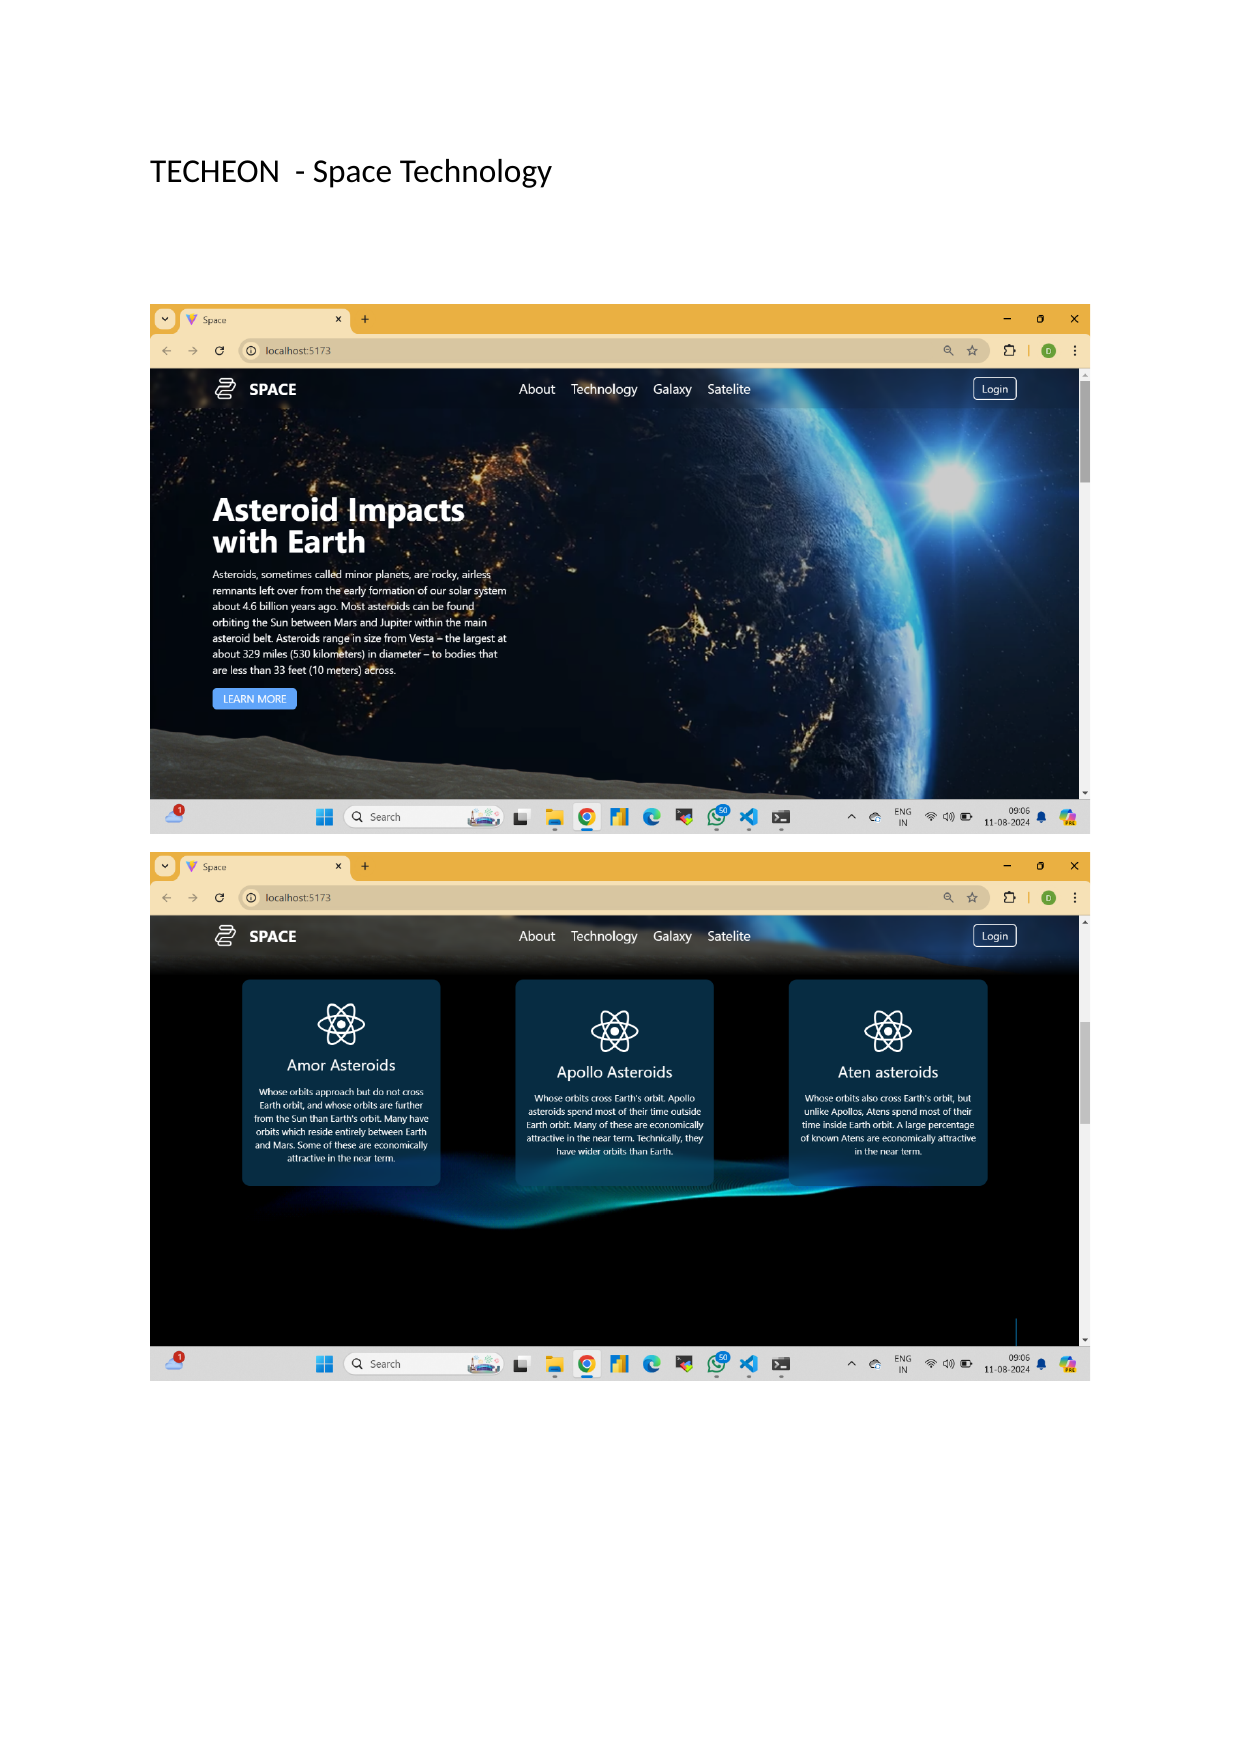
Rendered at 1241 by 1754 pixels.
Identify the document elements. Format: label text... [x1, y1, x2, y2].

text TECHEON - Space Technology [150, 150, 1090, 191]
picture [150, 304, 1091, 834]
picture [150, 852, 1091, 1381]
